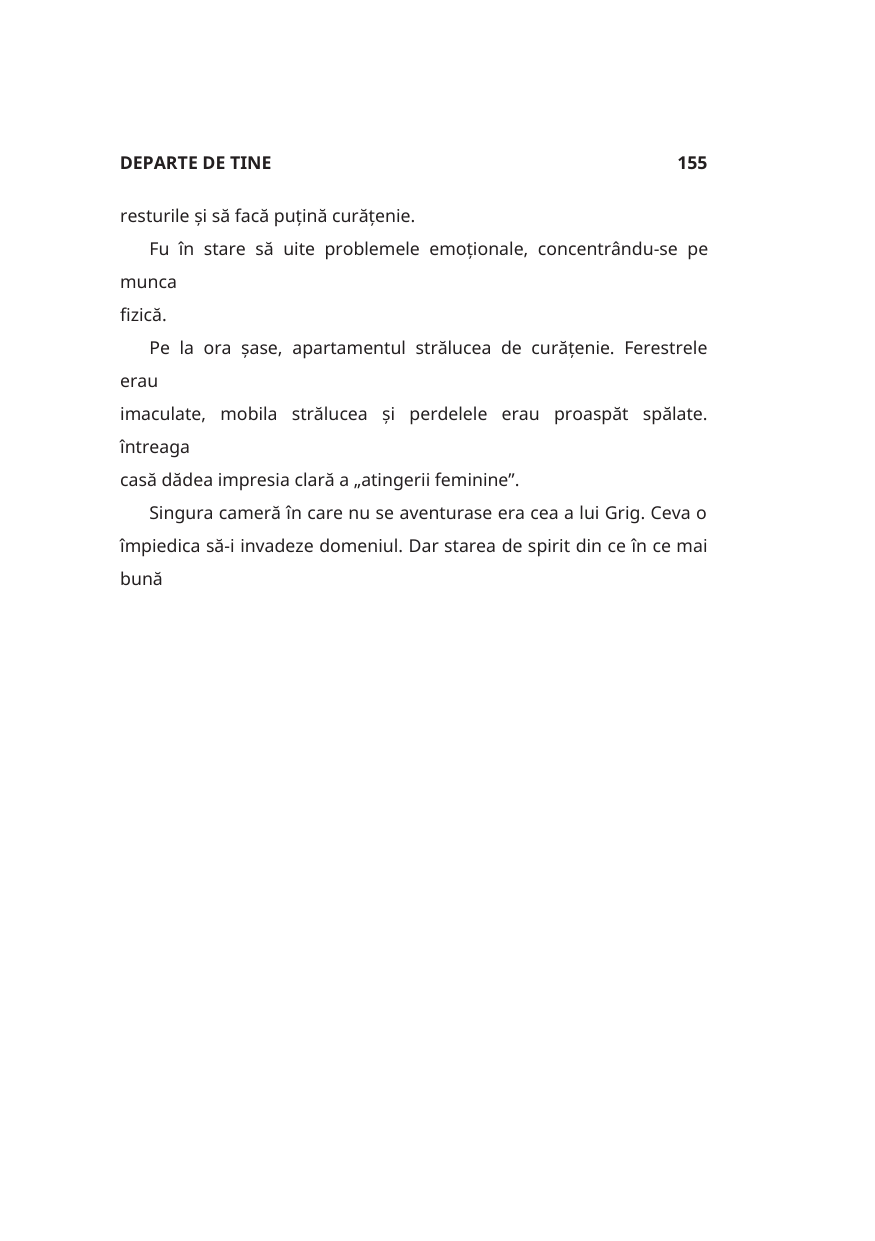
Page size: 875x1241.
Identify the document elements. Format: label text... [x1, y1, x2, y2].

text Singura cameră în care nu se aventurase era cea a lui Grig. Ceva o împiedica să-i invadeze domeniul. Dar starea de spirit din ce în ce mai bunăîi adusese înapoi o parte din încăpăţânarea şi hotărârea caracteristice, iar când termină restul apartamentului, i se păru păcat să nu fie totul curat. [120, 493, 708, 592]
text Pe la ora şase, apartamentul strălucea de curăţenie. Ferestrele erau imaculate, mobila strălucea şi perdelele erau proaspăt spălate. întreaga casă dădea impresia clară a „atingerii feminine”. [120, 328, 708, 493]
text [120, 196, 708, 229]
text Fu în stare să uite problemele emoţionale, concentrându-se pe munca fizică. [120, 229, 708, 328]
